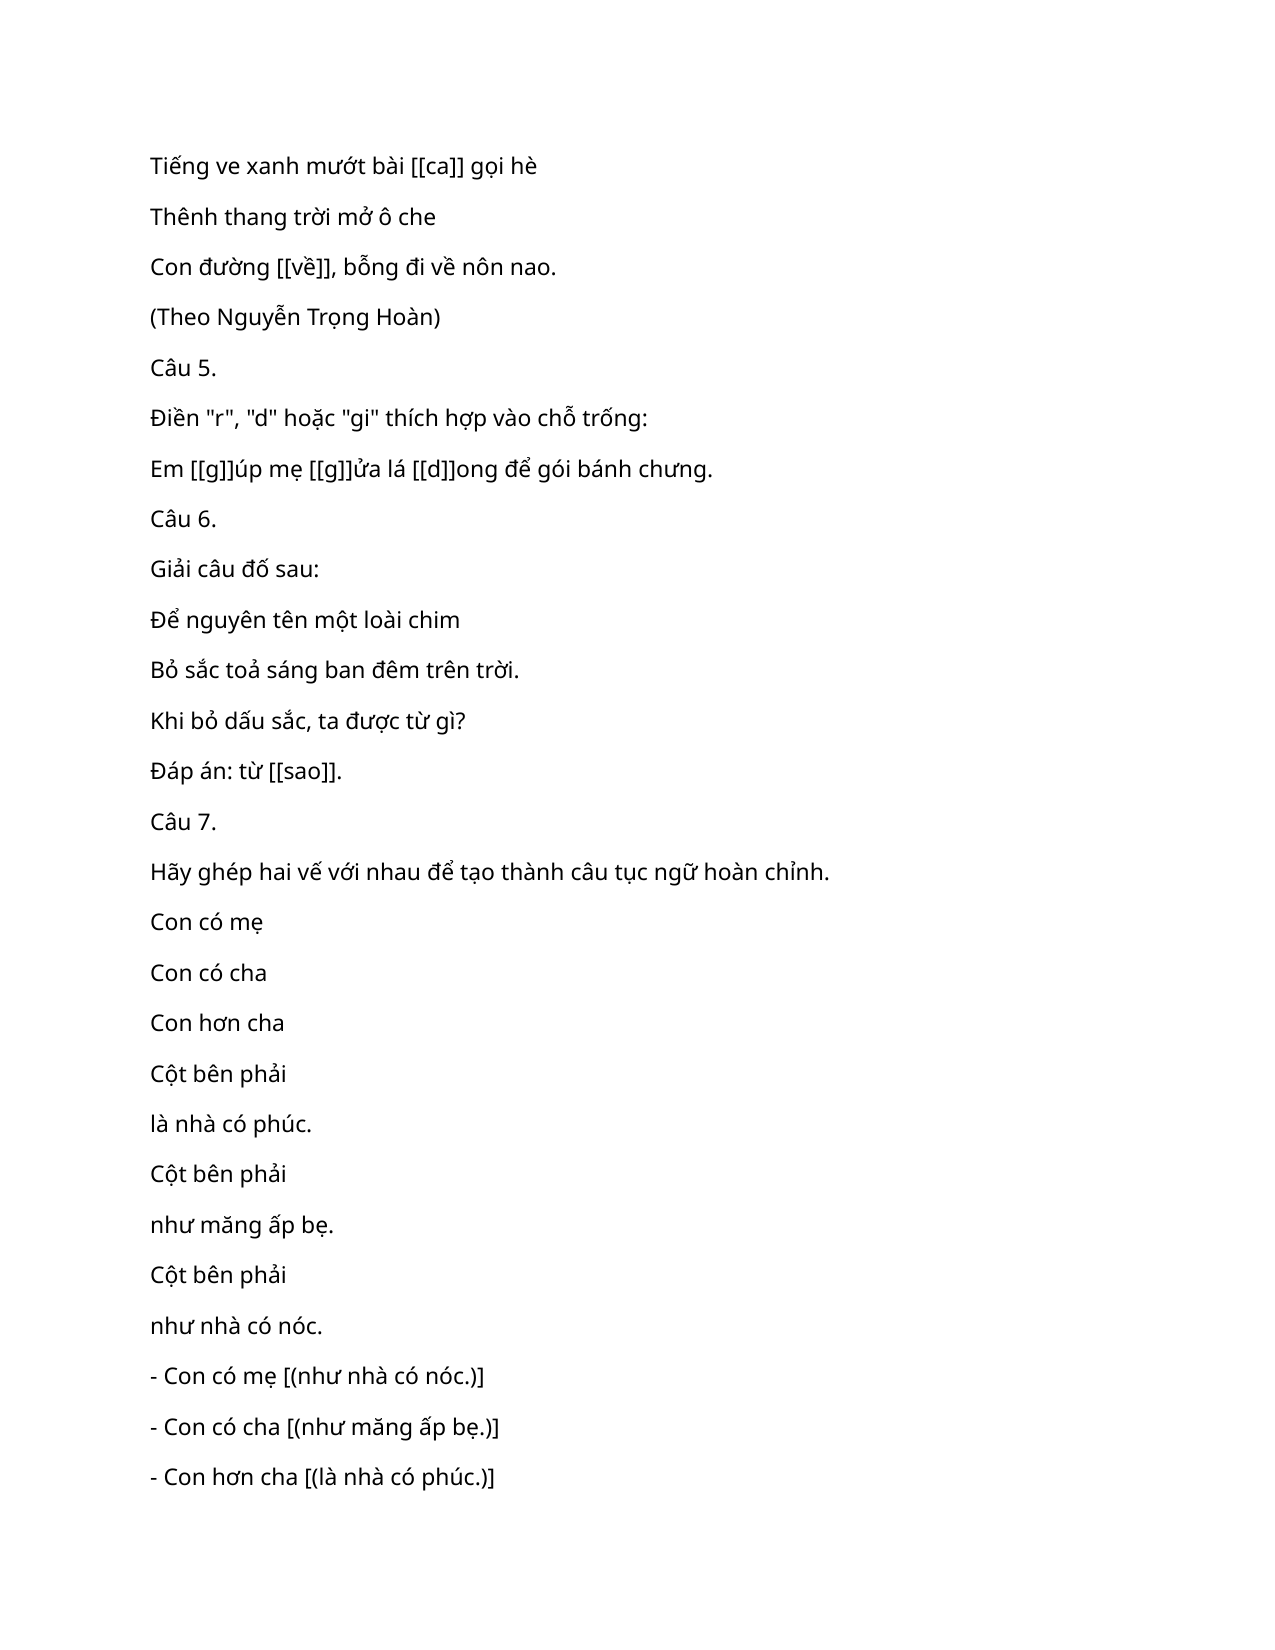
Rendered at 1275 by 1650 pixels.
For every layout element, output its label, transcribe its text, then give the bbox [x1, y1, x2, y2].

text Tiếng ve xanh mướt bài [[ca]] gọi hè [150, 150, 1125, 181]
text Bỏ sắc toả sáng ban đêm trên trời. [150, 654, 1125, 685]
text Hãy ghép hai vế với nhau để tạo thành câu tục ngữ hoàn chỉnh. [150, 856, 1125, 887]
text Cột bên phải [150, 1158, 1125, 1189]
text Con có mẹ [150, 906, 1125, 937]
text Câu 6. [150, 503, 1125, 534]
text Cột bên phải [150, 1057, 1125, 1089]
text Để nguyên tên một loài chim [150, 604, 1125, 635]
text Câu 5. [150, 352, 1125, 383]
text như nhà có nóc. [150, 1309, 1125, 1341]
text Giải câu đố sau: [150, 553, 1125, 584]
text Con có cha [150, 957, 1125, 988]
text Con hơn cha [150, 1007, 1125, 1038]
text Điền "r", "d" hoặc "gi" thích hợp vào chỗ trống: [150, 402, 1125, 433]
text - Con hơn cha [(là nhà có phúc.)] [150, 1461, 1125, 1492]
text là nhà có phúc. [150, 1108, 1125, 1139]
text như măng ấp bẹ. [150, 1209, 1125, 1240]
text Cột bên phải [150, 1259, 1125, 1290]
text Em [[g]]úp mẹ [[g]]ửa lá [[d]]ong để gói bánh chưng. [150, 452, 1125, 484]
text Đáp án: từ [[sao]]. [150, 755, 1125, 786]
text - Con có cha [(như măng ấp bẹ.)] [150, 1410, 1125, 1442]
text Thênh thang trời mở ô che [150, 200, 1125, 232]
text Khi bỏ dấu sắc, ta được từ gì? [150, 704, 1125, 736]
text Con đường [[về]], bỗng đi về nôn nao. [150, 251, 1125, 282]
text - Con có mẹ [(như nhà có nóc.)] [150, 1360, 1125, 1391]
text Câu 7. [150, 805, 1125, 837]
text (Theo Nguyễn Trọng Hoàn) [150, 301, 1125, 332]
